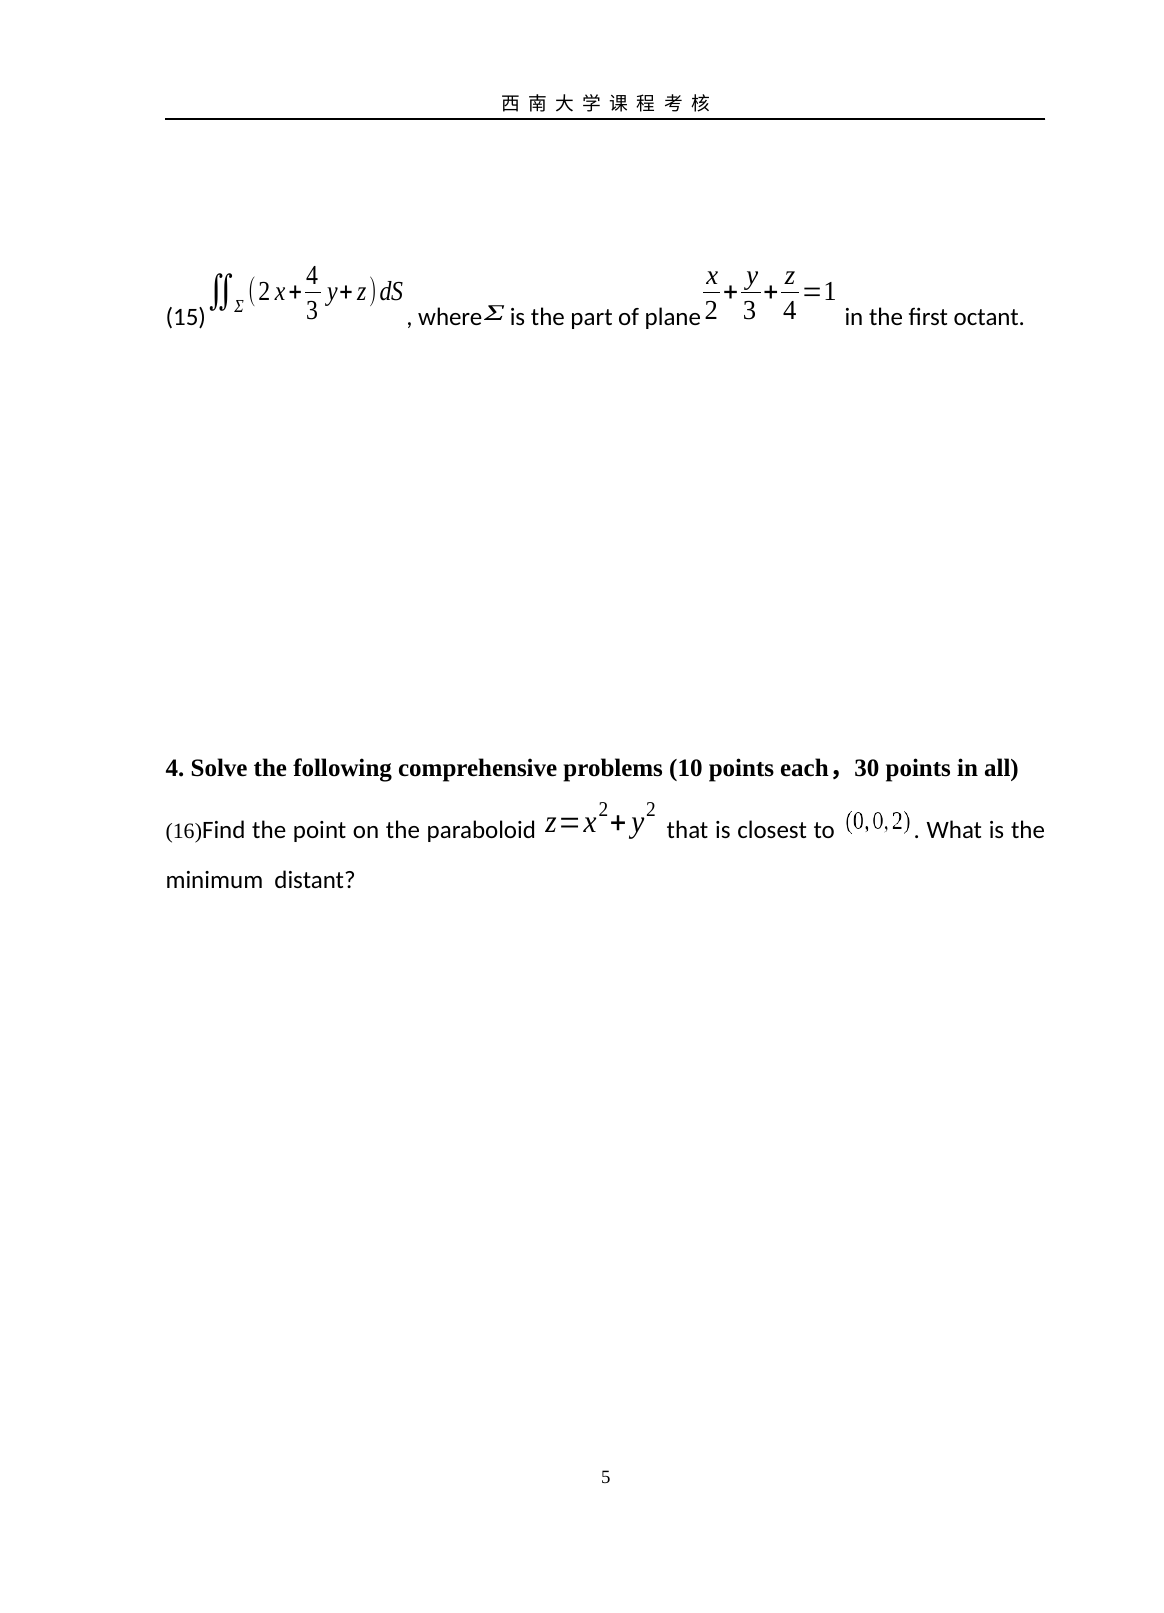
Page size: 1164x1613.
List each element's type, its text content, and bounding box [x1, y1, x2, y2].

text (16)Find the point on the paraboloid that is closest to . What is the minimum distant? [165, 798, 1045, 896]
text 4. Solve the following comprehensive problems (10 points each，30 points in all) [165, 733, 1045, 798]
text (15), whereis the part of plane in the first octant. [165, 261, 1045, 358]
